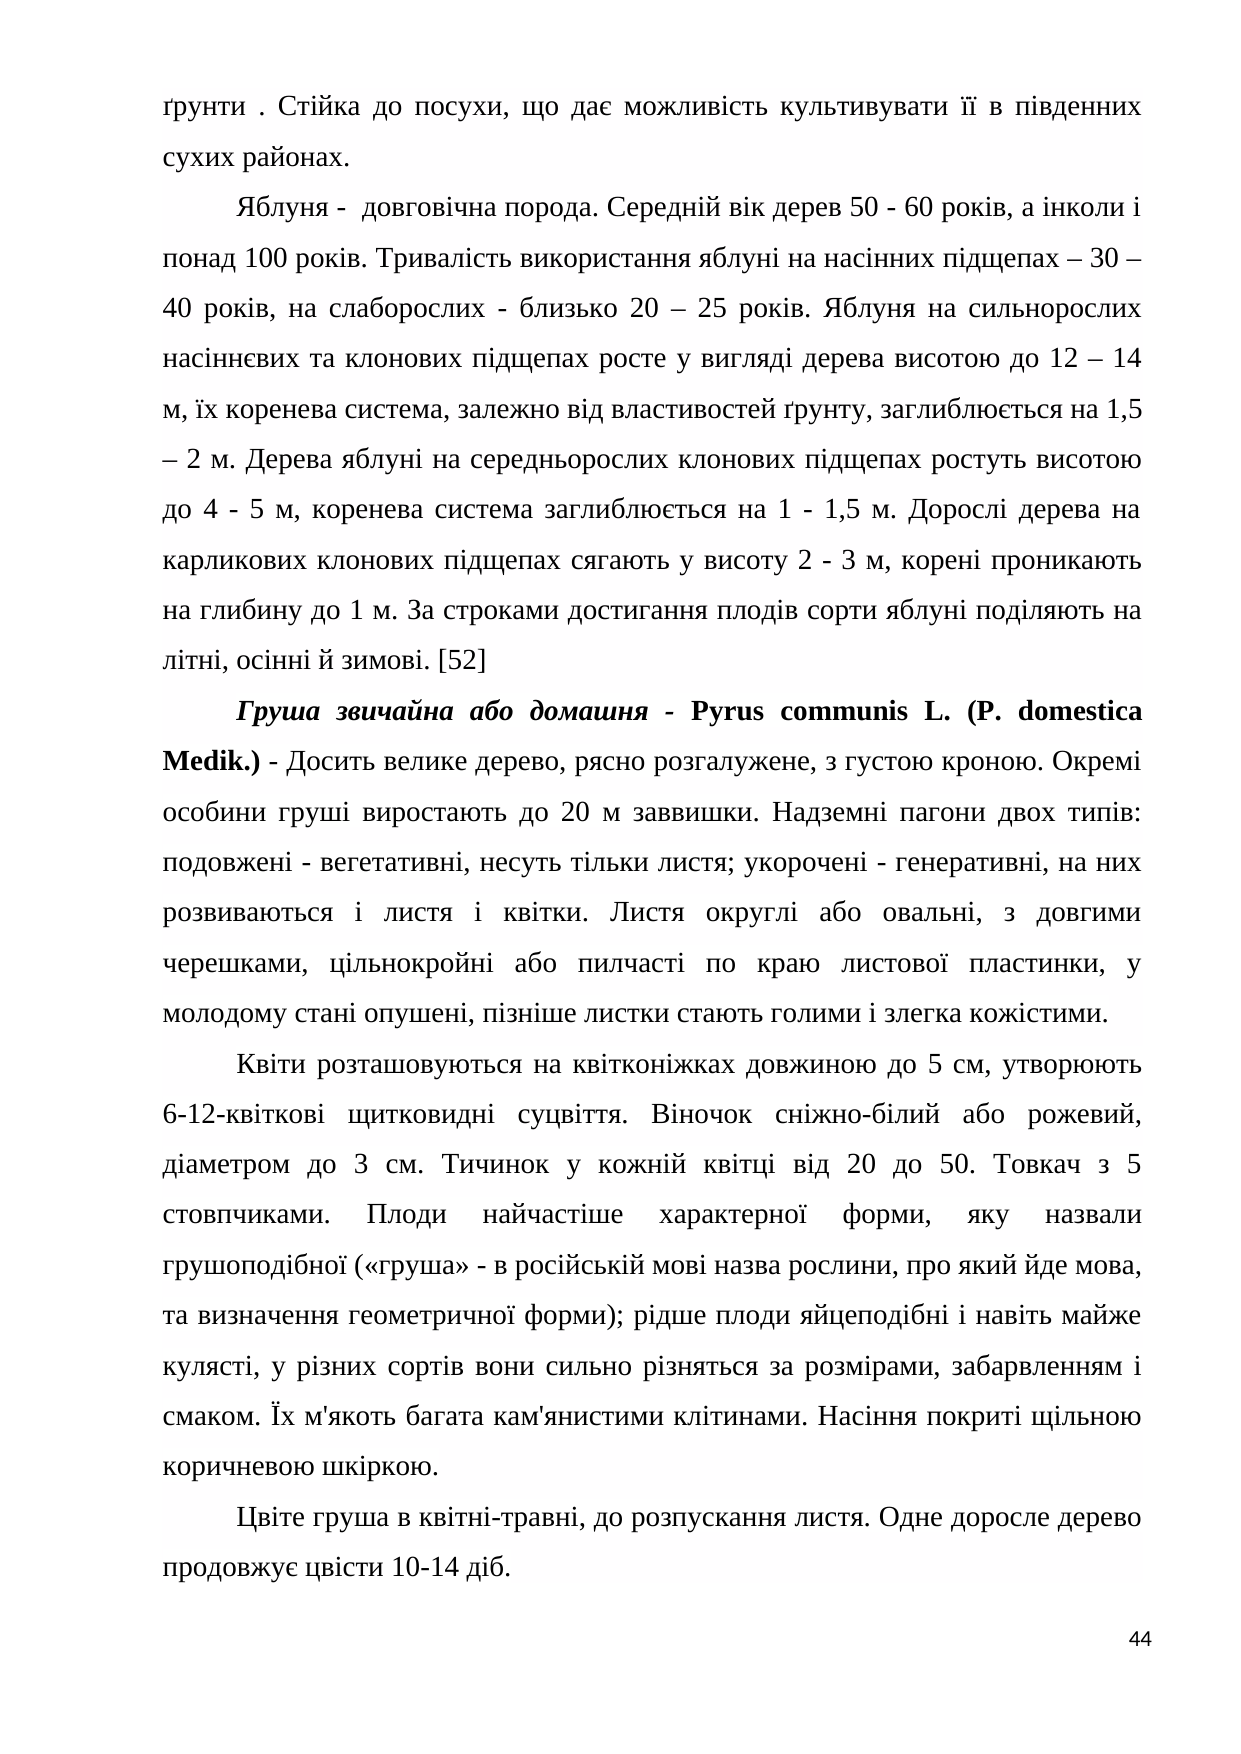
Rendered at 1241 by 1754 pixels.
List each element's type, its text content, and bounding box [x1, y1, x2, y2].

text Яблуня - довговічна порода. Середній вік дерев 50 - 60 років, а інколи і понад 100 років. Тривалість використання яблуні на насінних підщепах – 30 – 40 років, на слаборослих - близько 20 – 25 років. Яблуня на сильнорослих насіннєвих та клонових підщепах росте у вигляді дерева висотою до 12 – 14 м, їх коренева система, залежно від властивостей ґрунту, заглиблюється на 1,5 – 2 м. Дерева яблуні на середньорослих клонових підщепах ростуть висотою до 4 - 5 м, коренева система заглиблюється на 1 - 1,5 м. Дорослі дерева на карликових клонових підщепах сягають у висоту 2 - 3 м, корені проникають на глибину до 1 м. За строками достигання плодів сорти яблуні поділяють на літні, осінні й зимові. [52] [162, 524, 1143, 676]
text Яблуня - довговічна порода. Середній вік дерев 50 - 60 років, а інколи і понад 100 років. Тривалість використання яблуні на насінних підщепах – 30 – 40 років, на слаборослих - близько 20 – 25 років. Яблуня на сильнорослих насіннєвих та клонових підщепах росте у вигляді дерева висотою до 12 – 14 м, їх коренева система, залежно від властивостей ґрунту, заглиблюється на 1,5 – 2 м. Дерева яблуні на середньорослих клонових підщепах ростуть висотою до 4 - 5 м, коренева система заглиблюється на 1 - 1,5 м. Дорослі дерева на карликових клонових підщепах сягають у висоту 2 - 3 м, корені проникають на глибину до 1 м. За строками достигання плодів сорти яблуні поділяють на літні, осінні й зимові. [52] [162, 189, 1143, 460]
text Груша звичайна або домашня - Pyrus communis L. (P. domestica Medik.) - Досить велике дерево, рясно розгалужене, з густою кроною. Окремі особини груші виростають до 20 м заввишки. Надземні пагони двох типів: подовжені - вегетативні, несуть тільки листя; укорочені - генеративні, на них розвиваються і листя і квітки. Листя округлі або овальні, з довгими черешками, цільнокройні або пилчасті по краю листової пластинки, у молодому стані опушені, пізніше листки стають голими і злегка кожістими. [162, 770, 1143, 1028]
text Квіти розташовуються на квітконіжках довжиною до 5 см, утворюють 6-12-квіткові щитковидні суцвіття. Віночок сніжно-білий або рожевий, діаметром до 3 см. Тичинок у кожній квітці від 20 до 50. Товкач з 5 стовпчиками. Плоди найчастіше характерної форми, яку назвали грушоподібної («груша» - в російській мові назва рослини, про який йде мова, та визначення геометричної форми); рідше плоди яйцеподібні і навіть майже кулясті, у різних сортів вони сильно різняться за розмірами, забарвленням і смаком. Їх м'якоть багата кам'янистими клітинами. Насіння покриті щільною коричневою шкіркою. [162, 1046, 1143, 1172]
text Квіти розташовуються на квітконіжках довжиною до 5 см, утворюють 6-12-квіткові щитковидні суцвіття. Віночок сніжно-білий або рожевий, діаметром до 3 см. Тичинок у кожній квітці від 20 до 50. Товкач з 5 стовпчиками. Плоди найчастіше характерної форми, яку назвали грушоподібної («груша» - в російській мові назва рослини, про який йде мова, та визначення геометричної форми); рідше плоди яйцеподібні і навіть майже кулясті, у різних сортів вони сильно різняться за розмірами, забарвленням і смаком. Їх м'якоть багата кам'янистими клітинами. Насіння покриті щільною коричневою шкіркою. [162, 1179, 1143, 1311]
text Груша звичайна або домашня - Pyrus communis L. (P. domestica Medik.) - Досить велике дерево, рясно розгалужене, з густою кроною. Окремі особини груші виростають до 20 м заввишки. Надземні пагони двох типів: подовжені - вегетативні, несуть тільки листя; укорочені - генеративні, на них розвиваються і листя і квітки. Листя округлі або овальні, з довгими черешками, цільнокройні або пилчасті по краю листової пластинки, у молодому стані опушені, пізніше листки стають голими і злегка кожістими. [162, 693, 1143, 751]
text Цвіте груша в квітні-травні, до розпускання листя. Одне доросле дерево продовжує цвісти 10-14 діб. [162, 1499, 1143, 1583]
text Яблуня - довговічна порода. Середній вік дерев 50 - 60 років, а інколи і понад 100 років. Тривалість використання яблуні на насінних підщепах – 30 – 40 років, на слаборослих - близько 20 – 25 років. Яблуня на сильнорослих насіннєвих та клонових підщепах росте у вигляді дерева висотою до 12 – 14 м, їх коренева система, залежно від властивостей ґрунту, заглиблюється на 1,5 – 2 м. Дерева яблуні на середньорослих клонових підщепах ростуть висотою до 4 - 5 м, коренева система заглиблюється на 1 - 1,5 м. Дорослі дерева на карликових клонових підщепах сягають у висоту 2 - 3 м, корені проникають на глибину до 1 м. За строками достигання плодів сорти яблуні поділяють на літні, осінні й зимові. [52] [162, 462, 1143, 517]
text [162, 88, 1143, 172]
text Квіти розташовуються на квітконіжках довжиною до 5 см, утворюють 6-12-квіткові щитковидні суцвіття. Віночок сніжно-білий або рожевий, діаметром до 3 см. Тичинок у кожній квітці від 20 до 50. Товкач з 5 стовпчиками. Плоди найчастіше характерної форми, яку назвали грушоподібної («груша» - в російській мові назва рослини, про який йде мова, та визначення геометричної форми); рідше плоди яйцеподібні і навіть майже кулясті, у різних сортів вони сильно різняться за розмірами, забарвленням і смаком. Їх м'якоть багата кам'янистими клітинами. Насіння покриті щільною коричневою шкіркою. [162, 1314, 1143, 1482]
